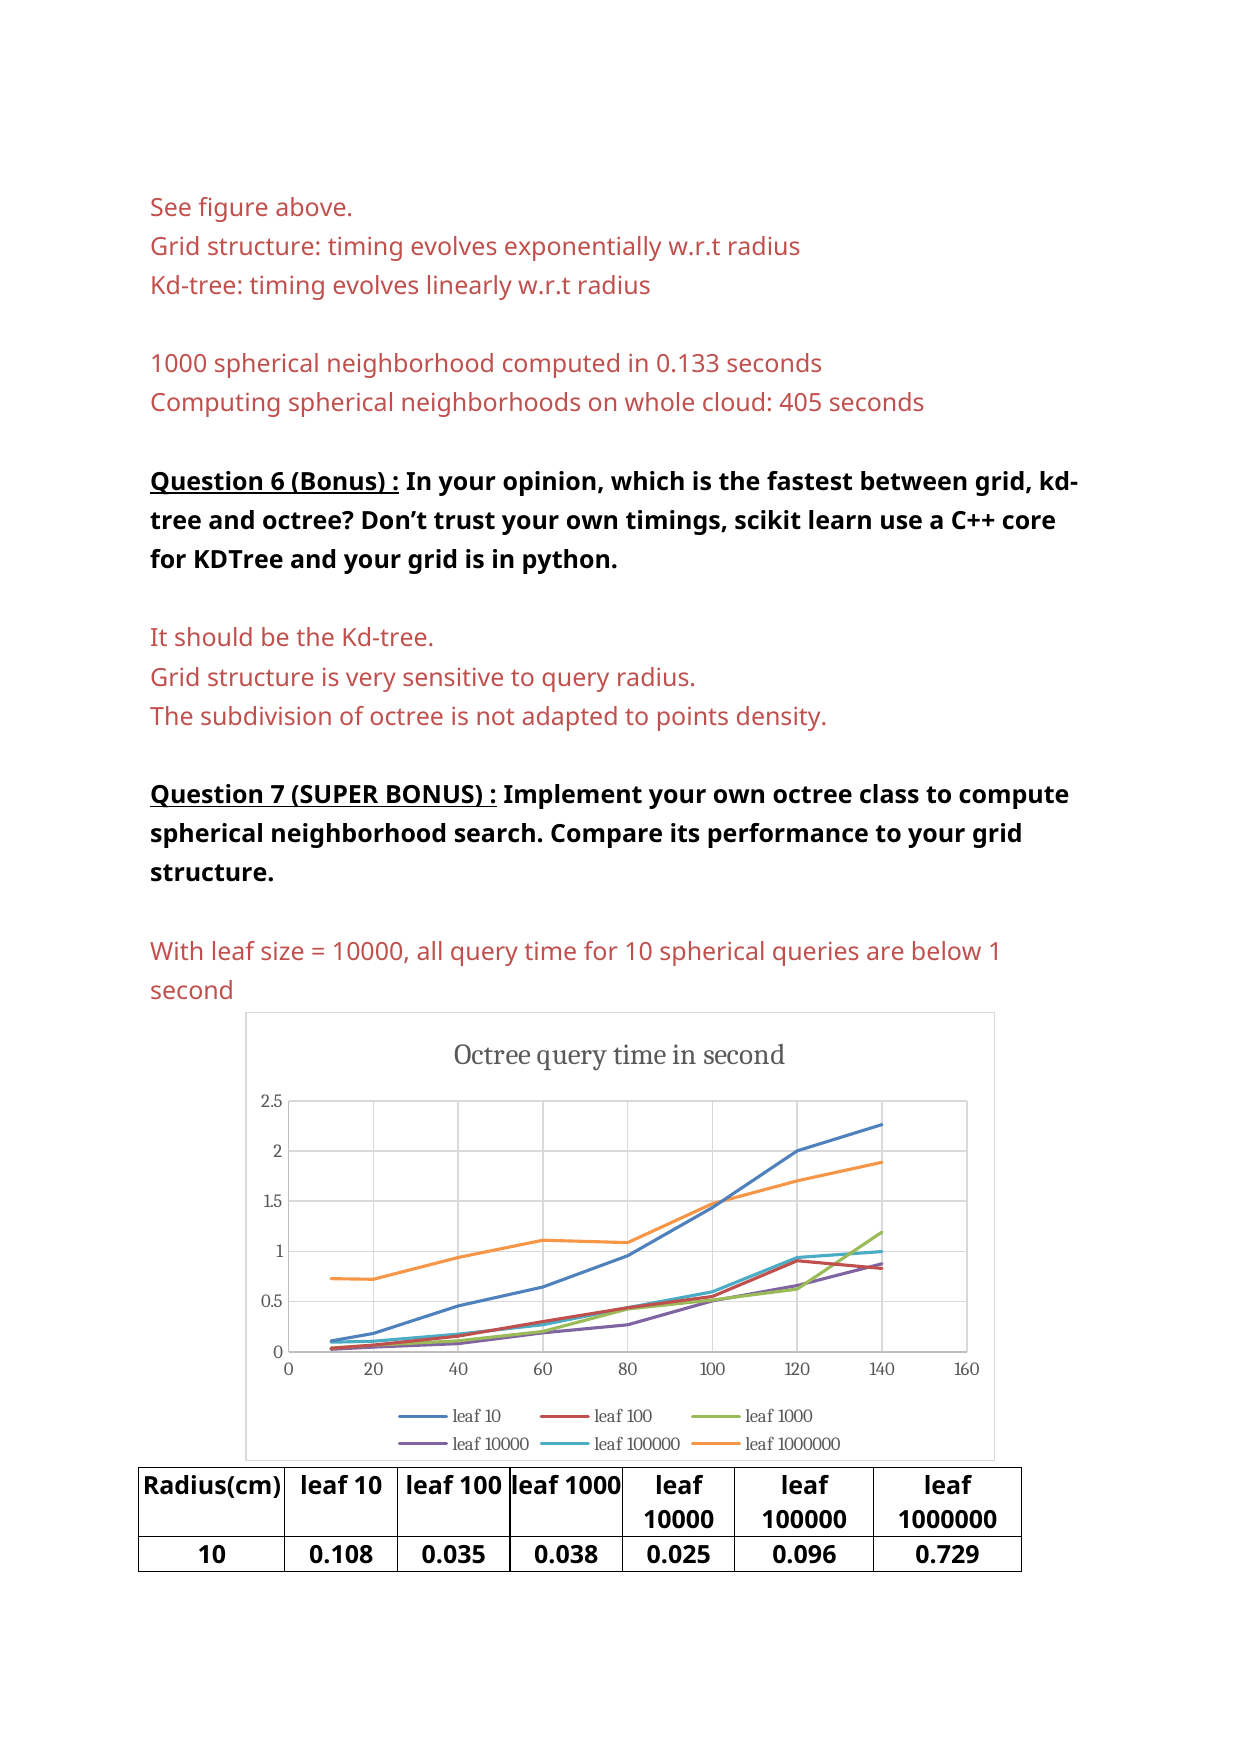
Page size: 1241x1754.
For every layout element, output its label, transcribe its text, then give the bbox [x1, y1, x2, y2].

text See figure above. [150, 189, 1090, 223]
text Computing spherical neighborhoods on whole cloud: 405 seconds [150, 385, 1090, 419]
table_header leaf 10 [285, 1468, 397, 1536]
table_header leaf 1000 [511, 1468, 622, 1536]
table_cell 0.038 [511, 1537, 622, 1571]
table_header leaf 100 [398, 1468, 509, 1536]
text Grid structure: timing evolves exponentially w.r.t radius [150, 228, 1090, 262]
table_cell 0.096 [735, 1537, 873, 1571]
text With leaf size = 10000, all query time for 10 spherical queries are below 1 second [150, 933, 1090, 1007]
table_cell 0.108 [285, 1537, 397, 1571]
text Kd-tree: timing evolves linearly w.r.t radius [150, 267, 1090, 302]
text The subdivision of octree is not adapted to points density. [150, 698, 1090, 732]
table_header leaf 10000 [623, 1468, 734, 1536]
table_header Radius(cm) [139, 1468, 284, 1536]
table_header leaf 100000 [735, 1468, 873, 1536]
text 1000 spherical neighborhood computed in 0.133 seconds [150, 346, 1090, 380]
table_cell 0.025 [623, 1537, 734, 1571]
text Question 6 (Bonus) : In your opinion, which is the fastest between grid, kd-tree and octree? Don’t trust your own timings, scikit learn use a C++ core for KDTree and your grid is in python. [150, 463, 1090, 576]
table_cell 0.035 [398, 1537, 509, 1571]
table_header leaf 1000000 [874, 1468, 1021, 1536]
table_cell 0.729 [874, 1537, 1021, 1571]
text Grid structure is very sensitive to query radius. [150, 659, 1090, 693]
table_cell 10 [139, 1537, 284, 1571]
text It should be the Kd-tree. [150, 620, 1090, 654]
text Question 7 (SUPER BONUS) : Implement your own octree class to compute spherical neighborhood search. Compare its performance to your grid structure. [150, 777, 1090, 889]
